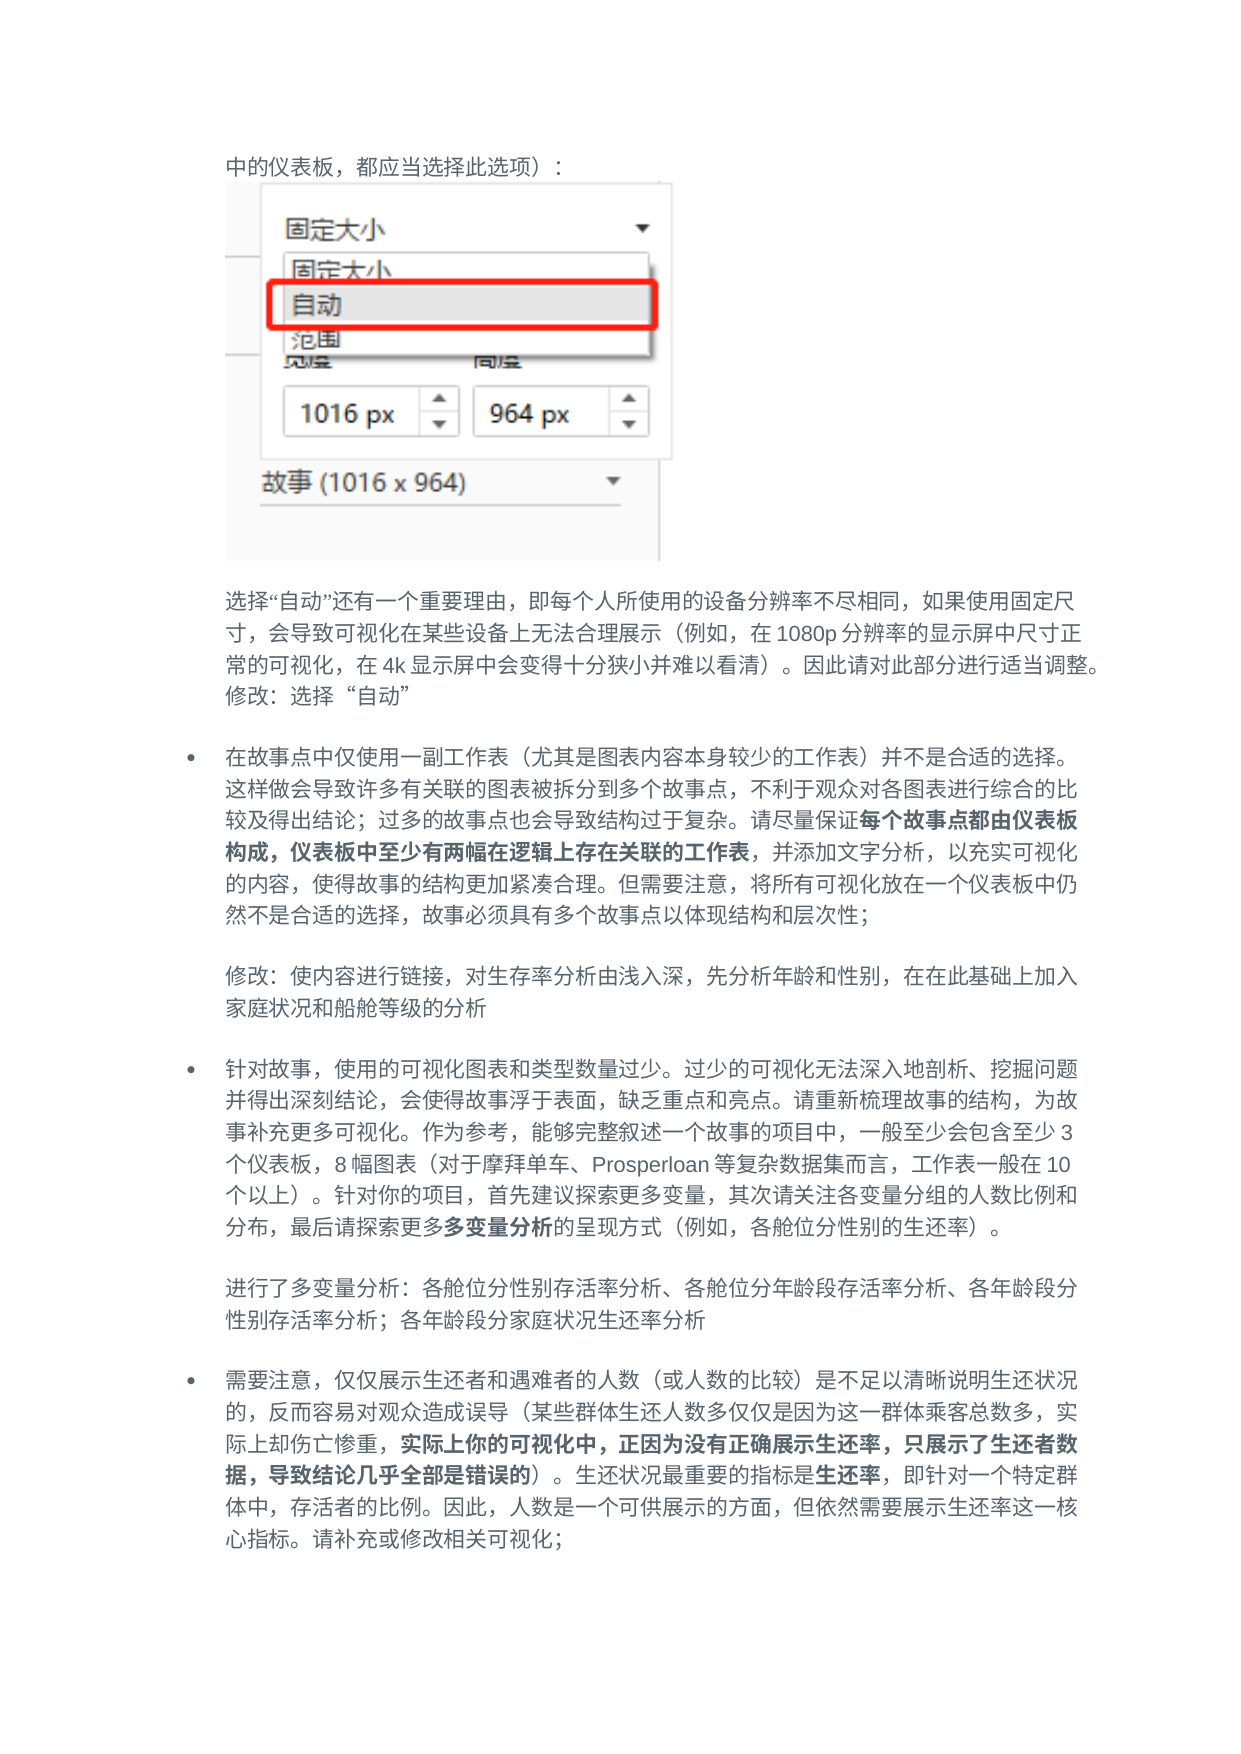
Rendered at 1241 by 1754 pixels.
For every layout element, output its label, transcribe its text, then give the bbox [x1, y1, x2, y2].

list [187, 150, 1090, 561]
list 针对故事，使用的可视化图表和类型数量过少。过少的可视化无法深入地剖析、挖掘问题并得出深刻结论，会使得故事浮于表面，缺乏重点和亮点。请重新梳理故事的结构，为故事补充更多可视化。作为参考，能够完整叙述一个故事的项目中，一般至少会包含至少3个仪表板，8幅图表（对于摩拜单车、Prosperloan等复杂数据集而言，工作表一般在10个以上）。针对你的项目，首先建议探索更多变量，其次请关注各变量分组的人数比例和分布，最后请探索更多多变量分析的呈现方式（例如，各舱位分性别的生还率）。 [187, 1052, 1090, 1242]
text 选择“自动”还有一个重要理由，即每个人所使用的设备分辨率不尽相同，如果使用固定尺寸，会导致可视化在某些设备上无法合理展示（例如，在1080p分辨率的显示屏中尺寸正常的可视化，在4k显示屏中会变得十分狭小并难以看清）。因此请对此部分进行适当调整。 [225, 584, 1090, 679]
text 修改：选择“自动” [225, 679, 1090, 711]
picture [225, 181, 688, 561]
list 需要注意，仅仅展示生还者和遇难者的人数（或人数的比较）是不足以清晰说明生还状况的，反而容易对观众造成误导（某些群体生还人数多仅仅是因为这一群体乘客总数多，实际上却伤亡惨重，实际上你的可视化中，正因为没有正确展示生还率，只展示了生还者数据，导致结论几乎全部是错误的）。生还状况最重要的指标是生还率，即针对一个特定群体中，存活者的比例。因此，人数是一个可供展示的方面，但依然需要展示生还率这一核心指标。请补充或修改相关可视化； [187, 1363, 1090, 1553]
list 在故事点中仅使用一副工作表（尤其是图表内容本身较少的工作表）并不是合适的选择。这样做会导致许多有关联的图表被拆分到多个故事点，不利于观众对各图表进行综合的比较及得出结论；过多的故事点也会导致结构过于复杂。请尽量保证每个故事点都由仪表板构成，仪表板中至少有两幅在逻辑上存在关联的工作表，并添加文字分析，以充实可视化的内容，使得故事的结构更加紧凑合理。但需要注意，将所有可视化放在一个仪表板中仍然不是合适的选择，故事必须具有多个故事点以体现结构和层次性； [187, 740, 1090, 930]
text 进行了多变量分析：各舱位分性别存活率分析、各舱位分年龄段存活率分析、各年龄段分性别存活率分析；各年龄段分家庭状况生还率分析 [225, 1271, 1090, 1334]
text 修改：使内容进行链接，对生存率分析由浅入深，先分析年龄和性别，在在此基础上加入家庭状况和船舱等级的分析 [225, 959, 1090, 1023]
